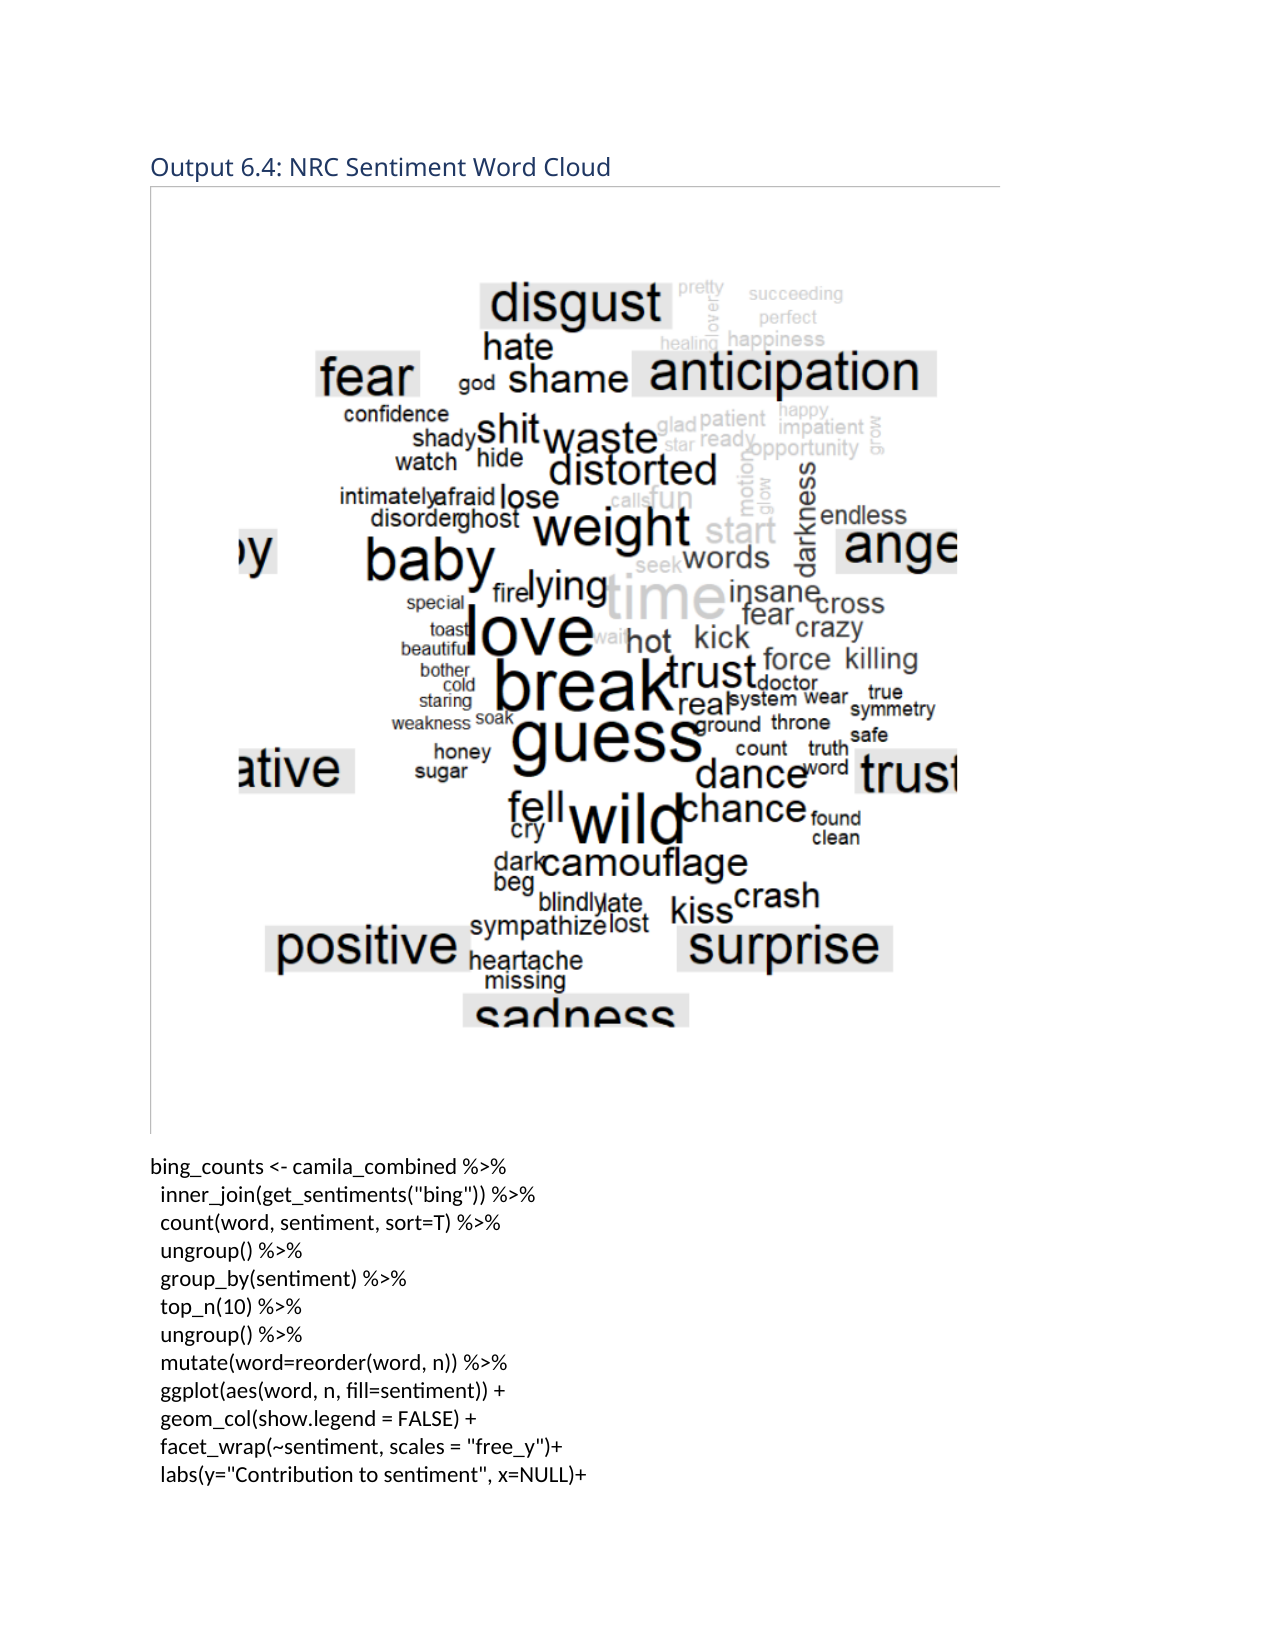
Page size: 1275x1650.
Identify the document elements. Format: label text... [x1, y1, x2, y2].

text geom_col(show.legend = FALSE) + [150, 1404, 1125, 1432]
text group_by(sentiment) %>% [150, 1264, 1125, 1292]
text ungroup() %>% [150, 1320, 1125, 1348]
text ungroup() %>% [150, 1236, 1125, 1264]
text mutate(word=reorder(word, n)) %>% [150, 1348, 1125, 1376]
picture [150, 186, 1001, 1134]
text ggplot(aes(word, n, fill=sentiment)) + [150, 1376, 1125, 1404]
text facet_wrap(~sentiment, scales = "free_y")+ [150, 1432, 1125, 1460]
text bing_counts <- camila_combined %>% [150, 1152, 1125, 1180]
text count(word, sentiment, sort=T) %>% [150, 1208, 1125, 1236]
subtitle Output 6.4: NRC Sentiment Word Cloud [150, 150, 1125, 184]
text labs(y="Contribution to sentiment", x=NULL)+ [150, 1460, 1125, 1488]
text top_n(10) %>% [150, 1292, 1125, 1320]
text inner_join(get_sentiments("bing")) %>% [150, 1180, 1125, 1208]
